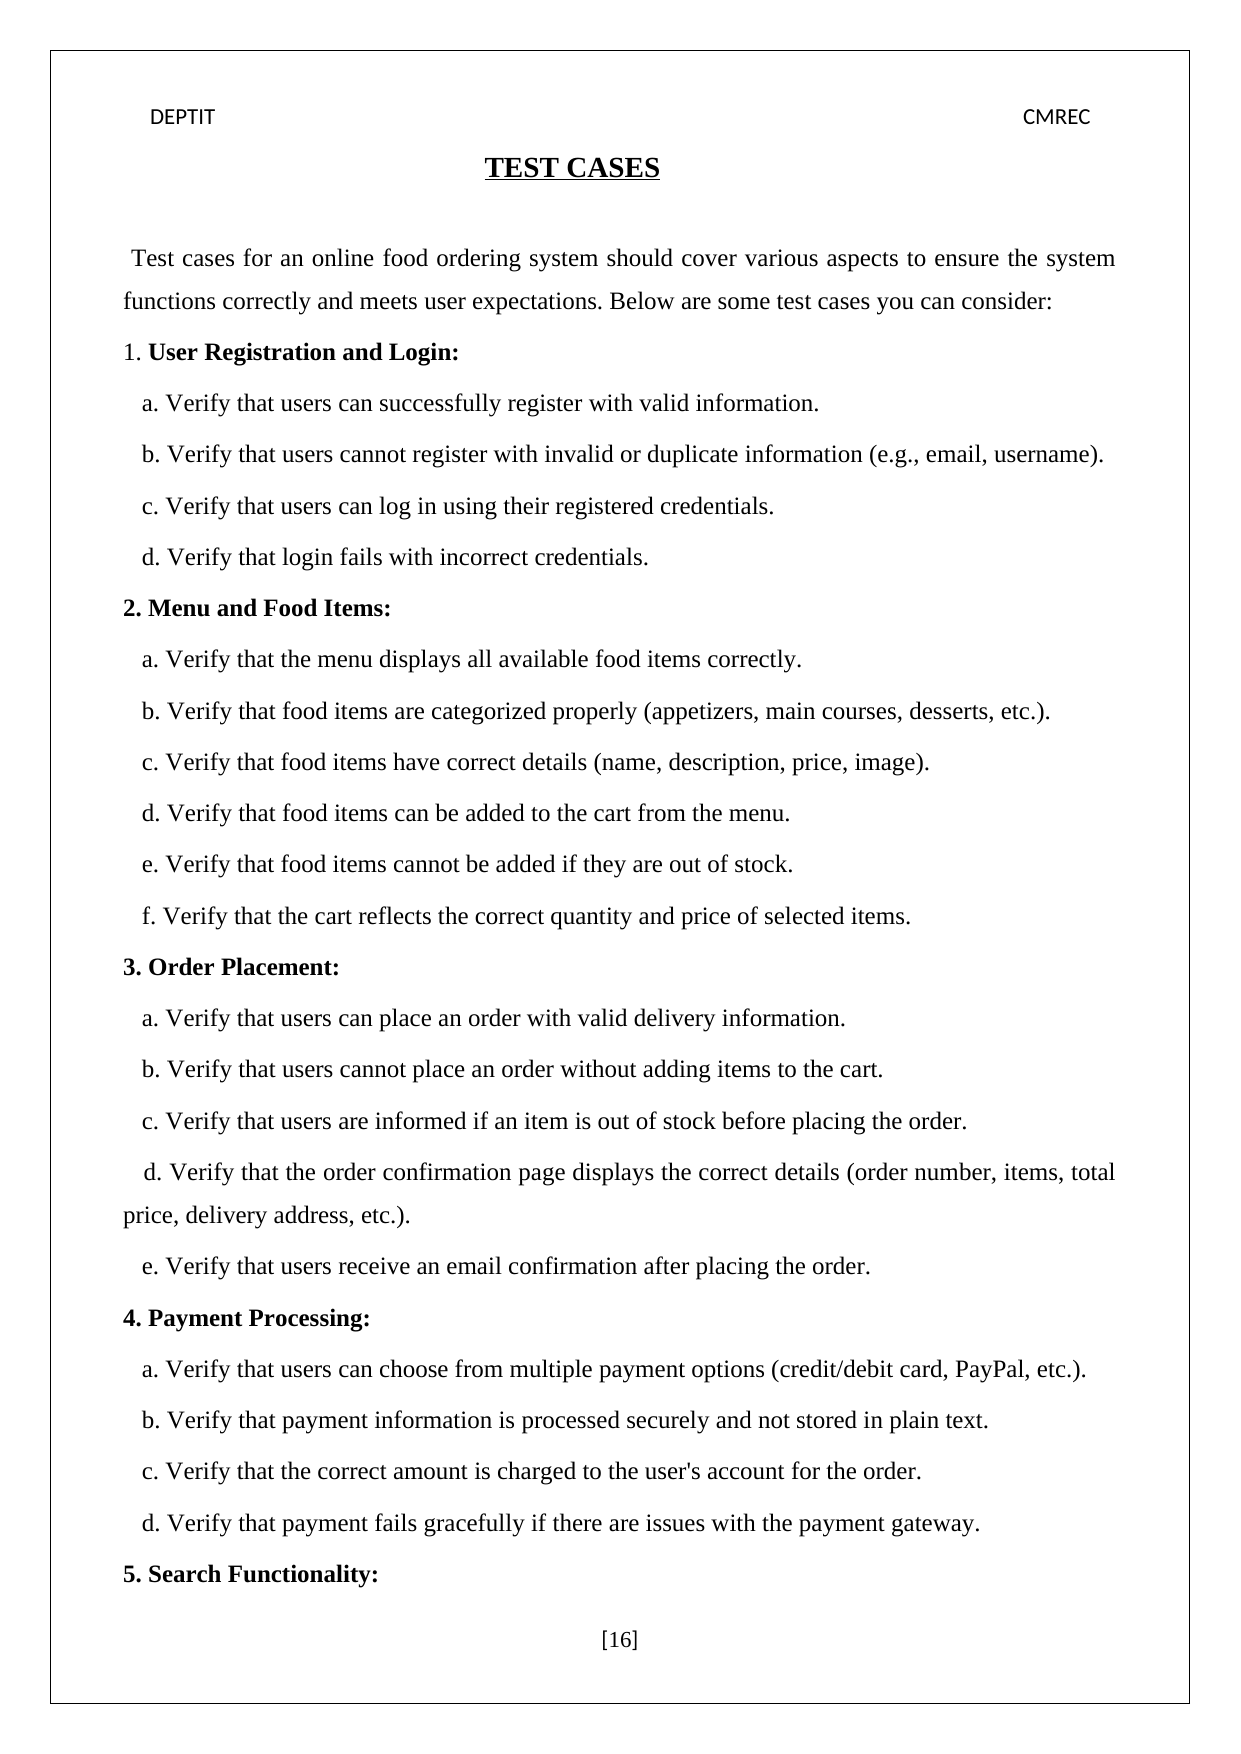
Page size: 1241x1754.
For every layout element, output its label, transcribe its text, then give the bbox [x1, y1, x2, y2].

subtitle e. Verify that food items cannot be added if they are out of stock. [123, 849, 1116, 878]
subtitle 1. User Registration and Login: [123, 337, 1116, 366]
subtitle a. Verify that the menu displays all available food items correctly. [123, 644, 1116, 673]
subtitle b. Verify that users cannot register with invalid or duplicate information (e.g., email, username). [123, 439, 1116, 468]
subtitle c. Verify that users can log in using their registered credentials. [123, 491, 1116, 519]
subtitle e. Verify that users receive an email confirmation after placing the order. [123, 1251, 1116, 1280]
subtitle d. Verify that login fails with incorrect credentials. [123, 542, 1116, 571]
subtitle 3. Order Placement: [123, 952, 1116, 981]
subtitle b. Verify that users cannot place an order without adding items to the cart. [123, 1054, 1116, 1083]
subtitle f. Verify that the cart reflects the correct quantity and price of selected items. [123, 901, 1116, 929]
subtitle b. Verify that payment information is processed securely and not stored in plain text. [123, 1405, 1116, 1434]
subtitle b. Verify that food items are categorized properly (appetizers, main courses, desserts, etc.). [123, 696, 1116, 724]
subtitle Test cases for an online food ordering system should cover various aspects to ensure the system functions correctly and meets user expectations. Below are some test cases you can consider: [123, 243, 1116, 314]
subtitle c. Verify that users are informed if an item is out of stock before placing the order. [123, 1106, 1116, 1134]
subtitle 4. Payment Processing: [123, 1303, 1116, 1331]
subtitle 5. Search Functionality: [123, 1559, 1116, 1588]
subtitle 2. Menu and Food Items: [123, 593, 1116, 622]
subtitle c. Verify that the correct amount is charged to the user's account for the order. [123, 1456, 1116, 1485]
subtitle d. Verify that food items can be added to the cart from the menu. [123, 798, 1116, 827]
subtitle a. Verify that users can choose from multiple payment options (credit/debit card, PayPal, etc.). [123, 1354, 1116, 1383]
subtitle TEST CASES [123, 150, 1022, 183]
subtitle c. Verify that food items have correct details (name, description, price, image). [123, 747, 1116, 776]
subtitle d. Verify that the order confirmation page displays the correct details (order number, items, total price, delivery address, etc.). [123, 1157, 1116, 1229]
subtitle a. Verify that users can successfully register with valid information. [123, 388, 1116, 417]
subtitle d. Verify that payment fails gracefully if there are issues with the payment gateway. [123, 1508, 1116, 1536]
subtitle a. Verify that users can place an order with valid delivery information. [123, 1003, 1116, 1032]
